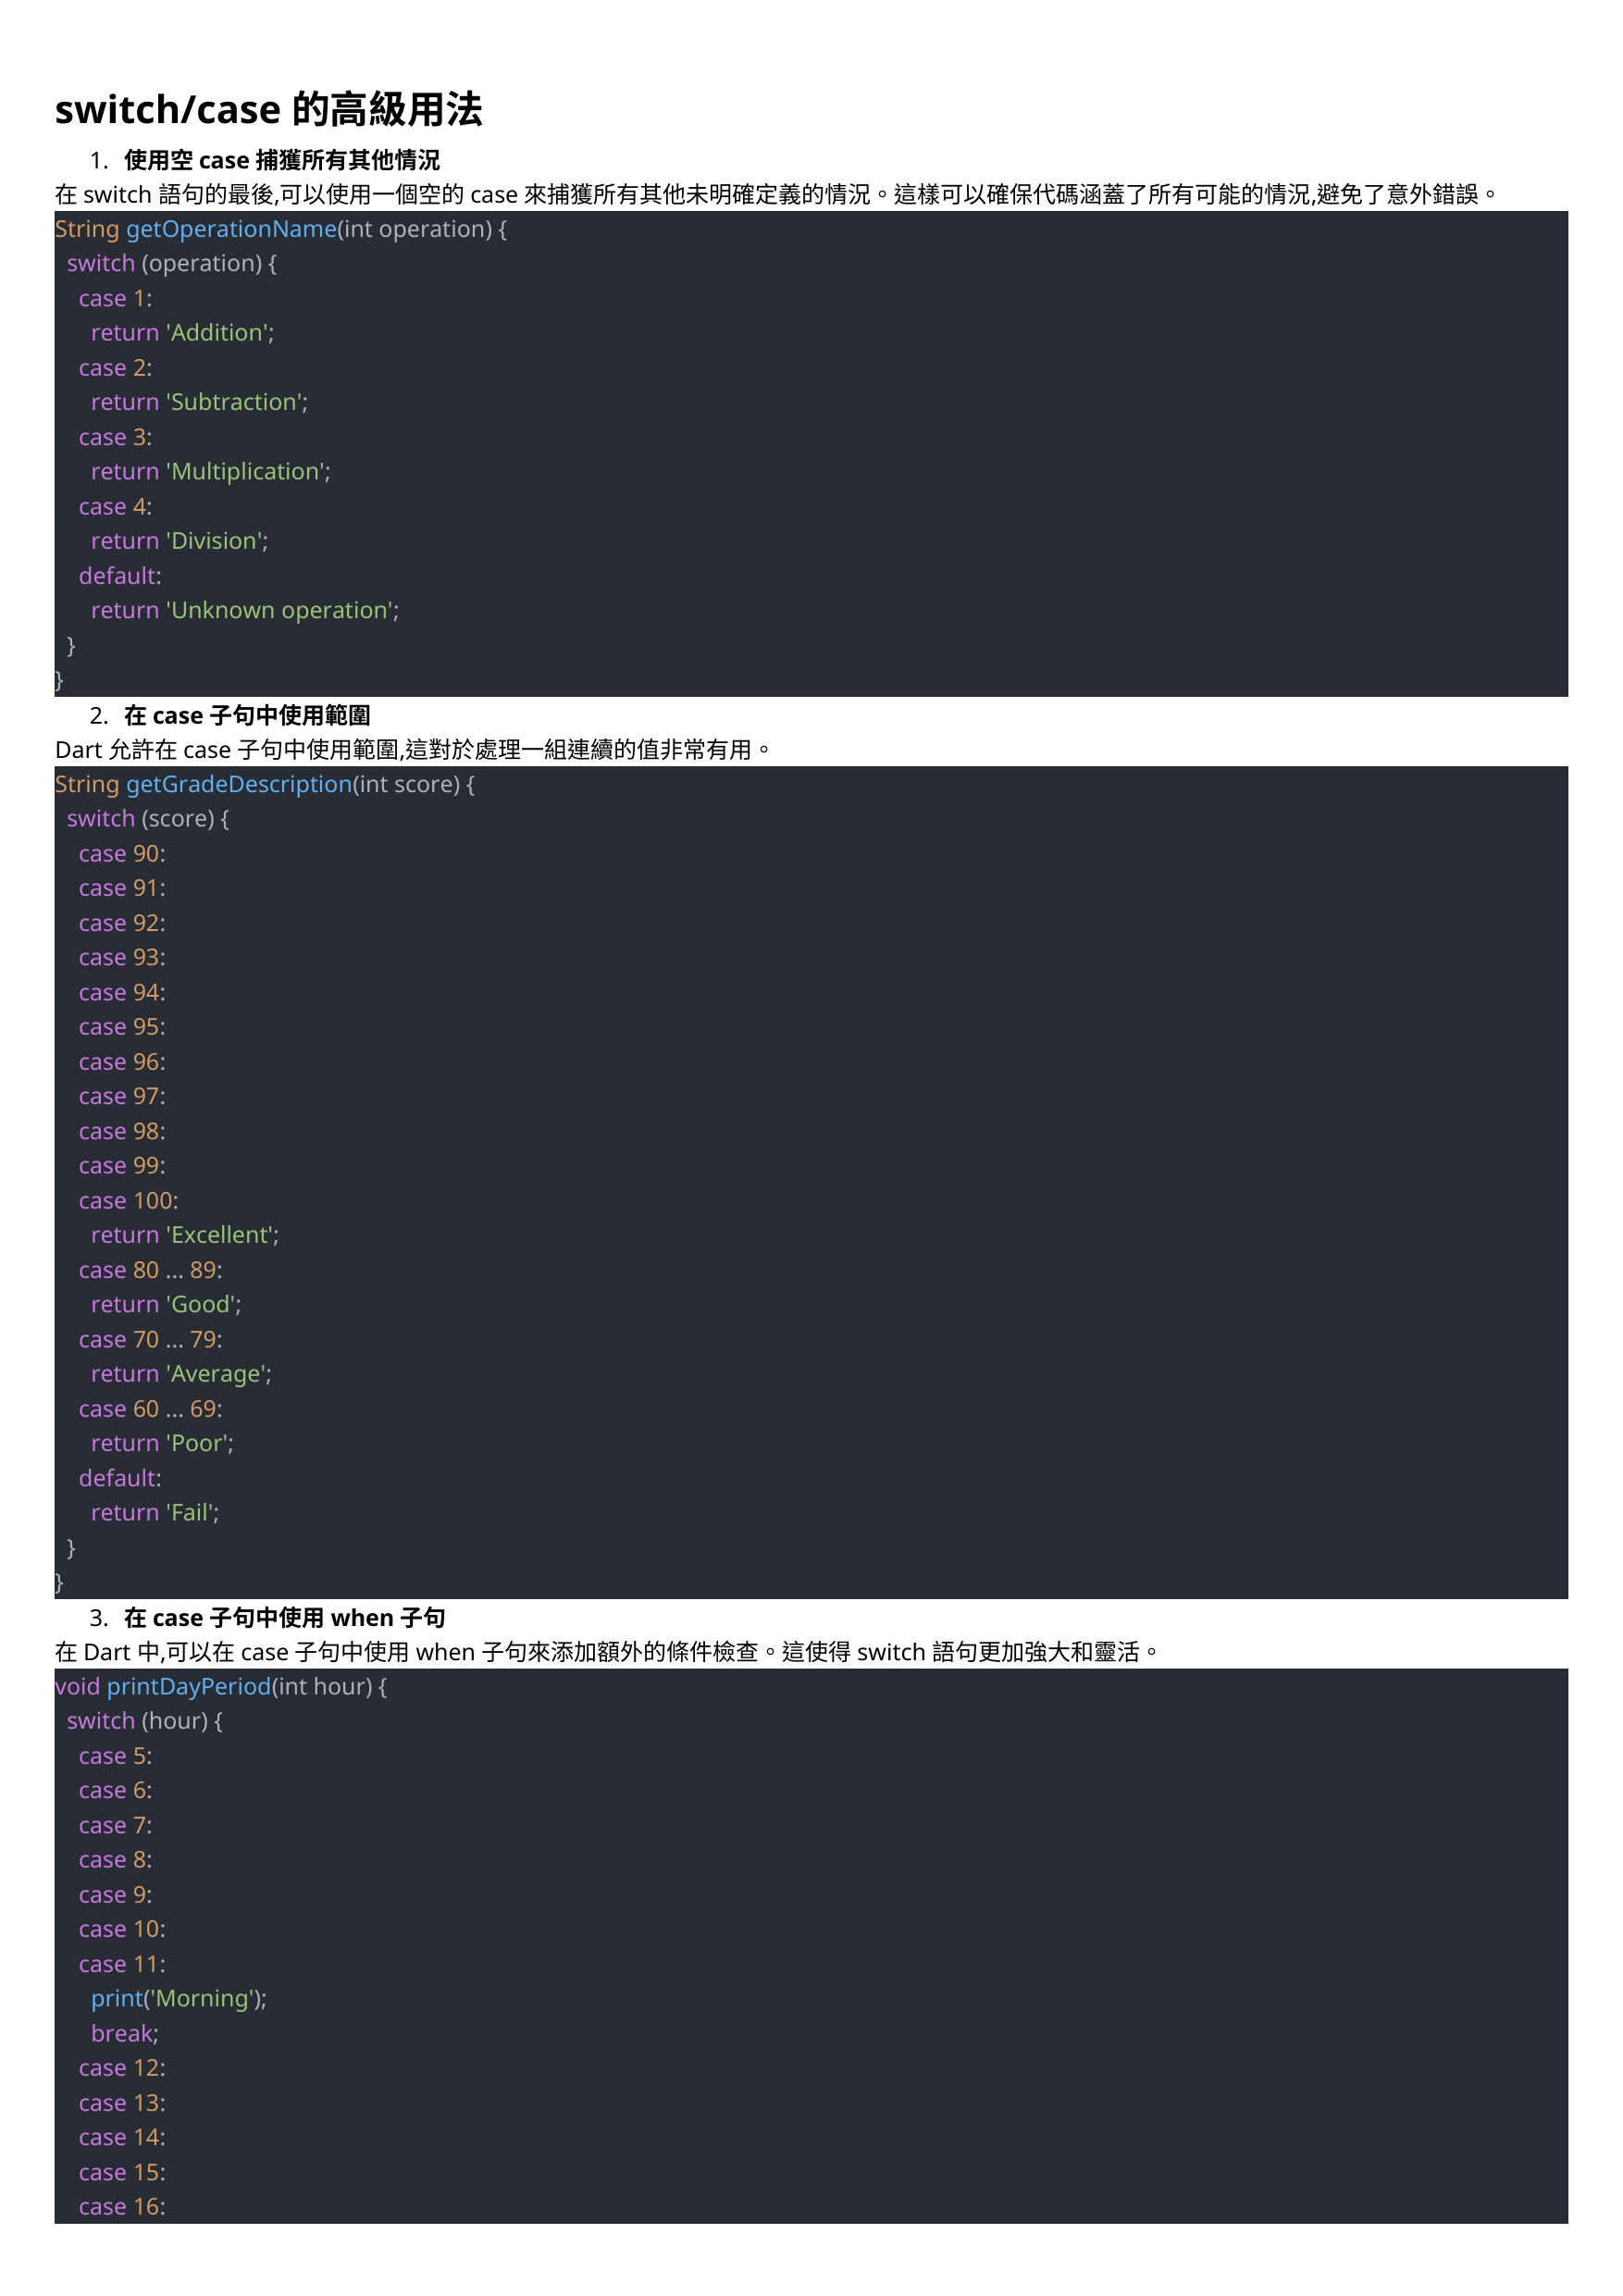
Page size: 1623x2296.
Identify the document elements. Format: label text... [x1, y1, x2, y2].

text case 15: [55, 2154, 1568, 2189]
text case 90: [55, 836, 1568, 870]
text case 14: [55, 2119, 1568, 2154]
text case 7: [55, 1807, 1568, 1842]
text case 94: [55, 974, 1568, 1009]
text switch/case 的高級用法 [55, 72, 1568, 142]
text 在 Dart 中,可以在 case 子句中使用 when 子句來添加額外的條件檢查。這使得 switch 語句更加強大和靈活。 [55, 1633, 1568, 1669]
list 使用空 case 捕獲所有其他情況 [90, 142, 1568, 176]
text case 98: [55, 1113, 1568, 1148]
text return 'Fail'; [55, 1495, 1568, 1530]
text case 6: [55, 1772, 1568, 1807]
text default: [55, 558, 1568, 592]
text } [55, 662, 1568, 697]
text case 13: [55, 2085, 1568, 2119]
text case 60 ... 69: [55, 1391, 1568, 1425]
text switch (score) { [55, 800, 1568, 836]
text return 'Addition'; [55, 315, 1568, 350]
text case 99: [55, 1148, 1568, 1183]
text Dart 允許在 case 子句中使用範圍,這對於處理一組連續的值非常有用。 [55, 731, 1568, 766]
text return 'Average'; [55, 1356, 1568, 1391]
text 在 switch 語句的最後,可以使用一個空的 case 來捕獲所有其他未明確定義的情況。這樣可以確保代碼涵蓋了所有可能的情況,避免了意外錯誤。 [55, 176, 1568, 211]
text void printDayPeriod(int hour) { [55, 1669, 1568, 1703]
text case 16: [55, 2189, 1568, 2224]
text case 11: [55, 1946, 1568, 1980]
text return 'Excellent'; [55, 1217, 1568, 1252]
text return 'Division'; [55, 523, 1568, 558]
text case 9: [55, 1877, 1568, 1911]
text case 70 ... 79: [55, 1322, 1568, 1356]
text case 12: [55, 2050, 1568, 2085]
text } [55, 1564, 1568, 1599]
text break; [55, 2016, 1568, 2050]
text case 100: [55, 1183, 1568, 1217]
text String getOperationName(int operation) { [55, 211, 1568, 245]
text return 'Good'; [55, 1286, 1568, 1322]
text case 1: [55, 280, 1568, 315]
text } [55, 627, 1568, 662]
text case 93: [55, 939, 1568, 974]
text case 96: [55, 1044, 1568, 1078]
text case 92: [55, 905, 1568, 939]
text case 97: [55, 1078, 1568, 1113]
text } [55, 1530, 1568, 1564]
text String getGradeDescription(int score) { [55, 766, 1568, 800]
text return 'Subtraction'; [55, 384, 1568, 419]
text case 10: [55, 1911, 1568, 1946]
text case 5: [55, 1738, 1568, 1772]
list 在 case 子句中使用範圍 [90, 697, 1568, 731]
text switch (hour) { [55, 1703, 1568, 1738]
text case 95: [55, 1009, 1568, 1044]
text case 4: [55, 489, 1568, 523]
text print('Morning'); [55, 1980, 1568, 2016]
text case 8: [55, 1842, 1568, 1877]
text switch (operation) { [55, 245, 1568, 280]
text case 91: [55, 870, 1568, 905]
text case 3: [55, 419, 1568, 453]
list 在 case 子句中使用 when 子句 [90, 1599, 1568, 1633]
text return 'Unknown operation'; [55, 592, 1568, 627]
text case 2: [55, 350, 1568, 384]
text return 'Poor'; [55, 1425, 1568, 1460]
text case 80 ... 89: [55, 1252, 1568, 1286]
text default: [55, 1460, 1568, 1495]
text return 'Multiplication'; [55, 453, 1568, 489]
